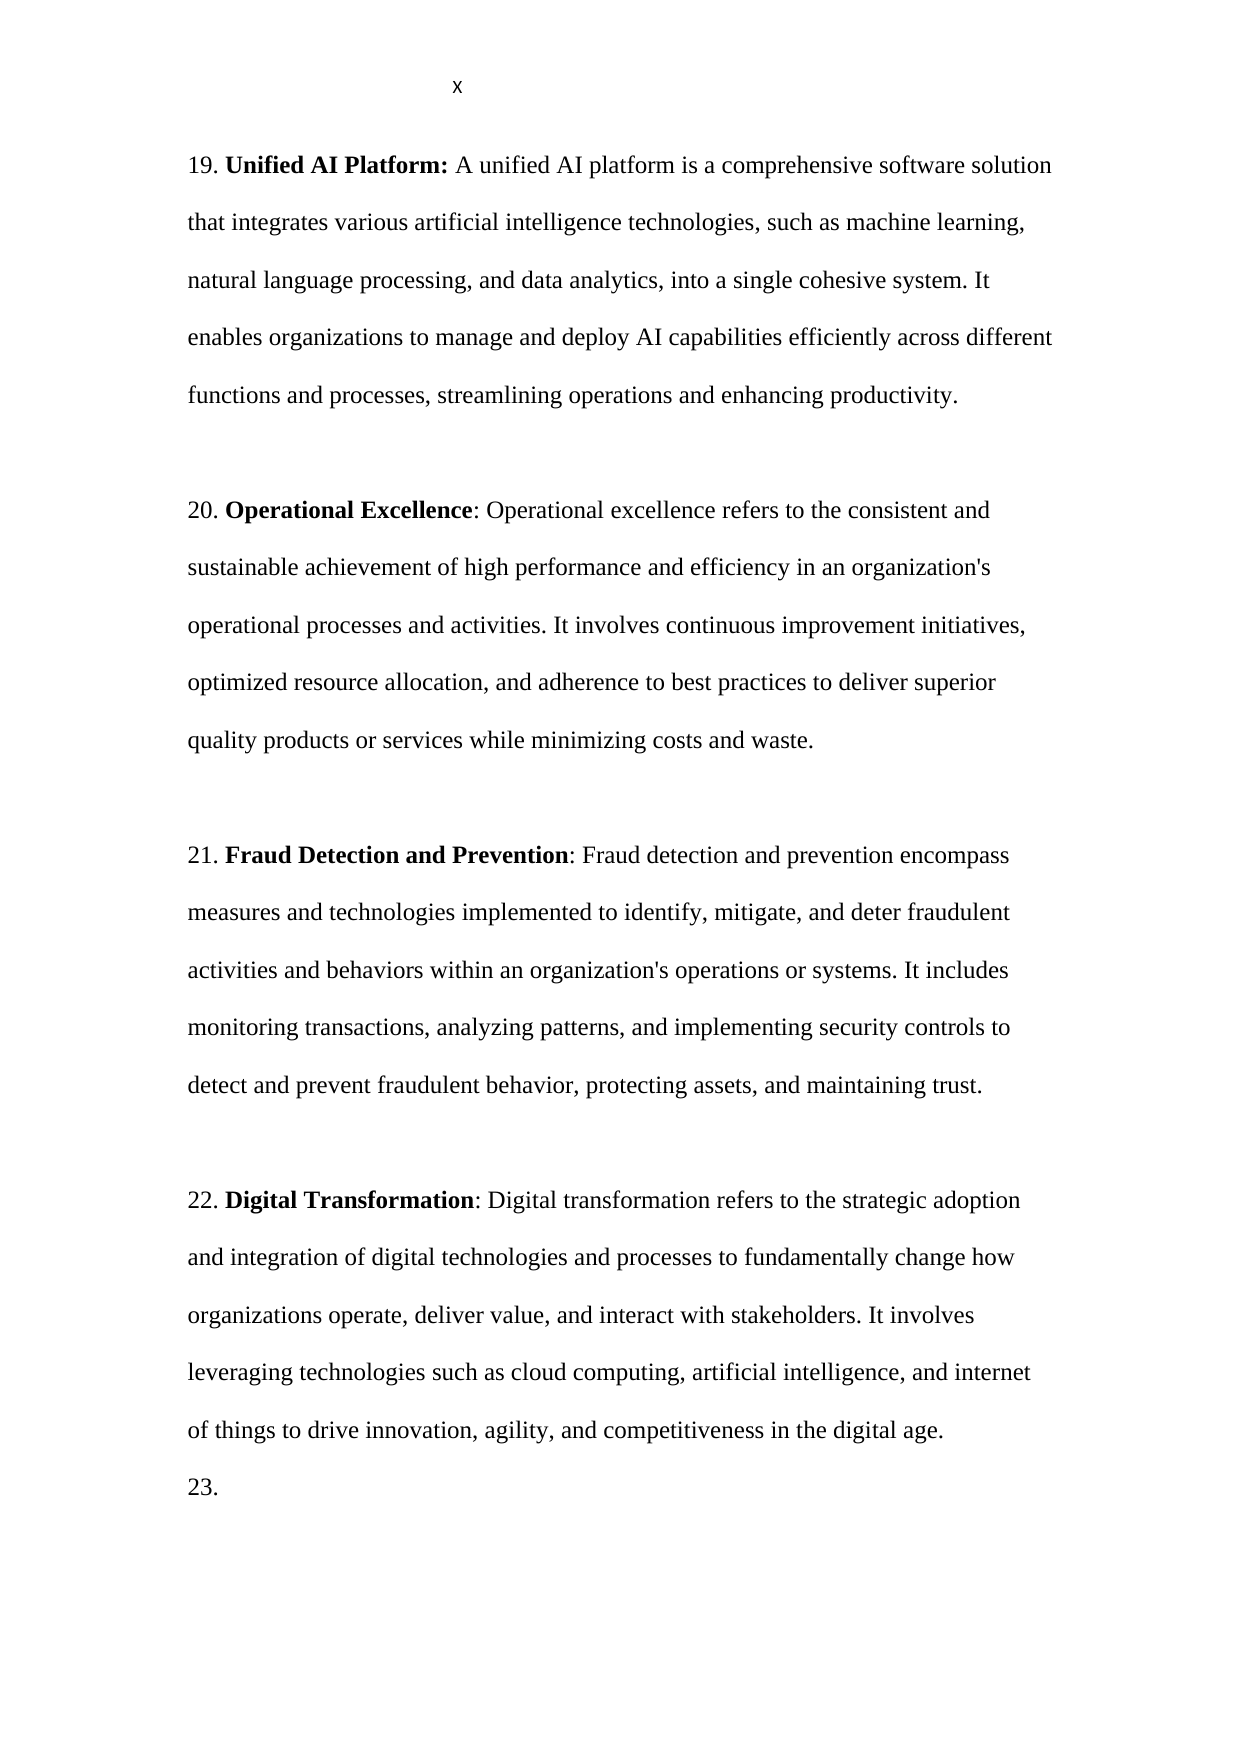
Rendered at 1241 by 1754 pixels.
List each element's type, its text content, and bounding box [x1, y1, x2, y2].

text 20. Operational Excellence: Operational excellence refers to the consistent and sustainable achievement of high performance and efficiency in an organization's operational processes and activities. It involves continuous improvement initiatives, optimized resource allocation, and adherence to best practices to deliver superior quality products or services while minimizing costs and waste. [187, 495, 1053, 754]
text 19. Unified AI Platform: A unified AI platform is a comprehensive software solution that integrates various artificial intelligence technologies, such as machine learning, natural language processing, and data analytics, into a single cohesive system. It enables organizations to manage and deploy AI capabilities efficiently across different functions and processes, streamlining operations and enhancing productivity. [187, 150, 1053, 409]
text 21. Fraud Detection and Prevention: Fraud detection and prevention encompass measures and technologies implemented to identify, mitigate, and deter fraudulent activities and behaviors within an organization's operations or systems. It includes monitoring transactions, analyzing patterns, and implementing security controls to detect and prevent fraudulent behavior, protecting assets, and maintaining trust. [187, 840, 1053, 1099]
list Digital Transformation: Digital transformation refers to the strategic adoption and integration of digital technologies and processes to fundamentally change how organizations operate, deliver value, and interact with stakeholders. It involves leveraging technologies such as cloud computing, artificial intelligence, and internet of things to drive innovation, agility, and competitiveness in the digital age. [187, 1185, 1053, 1444]
